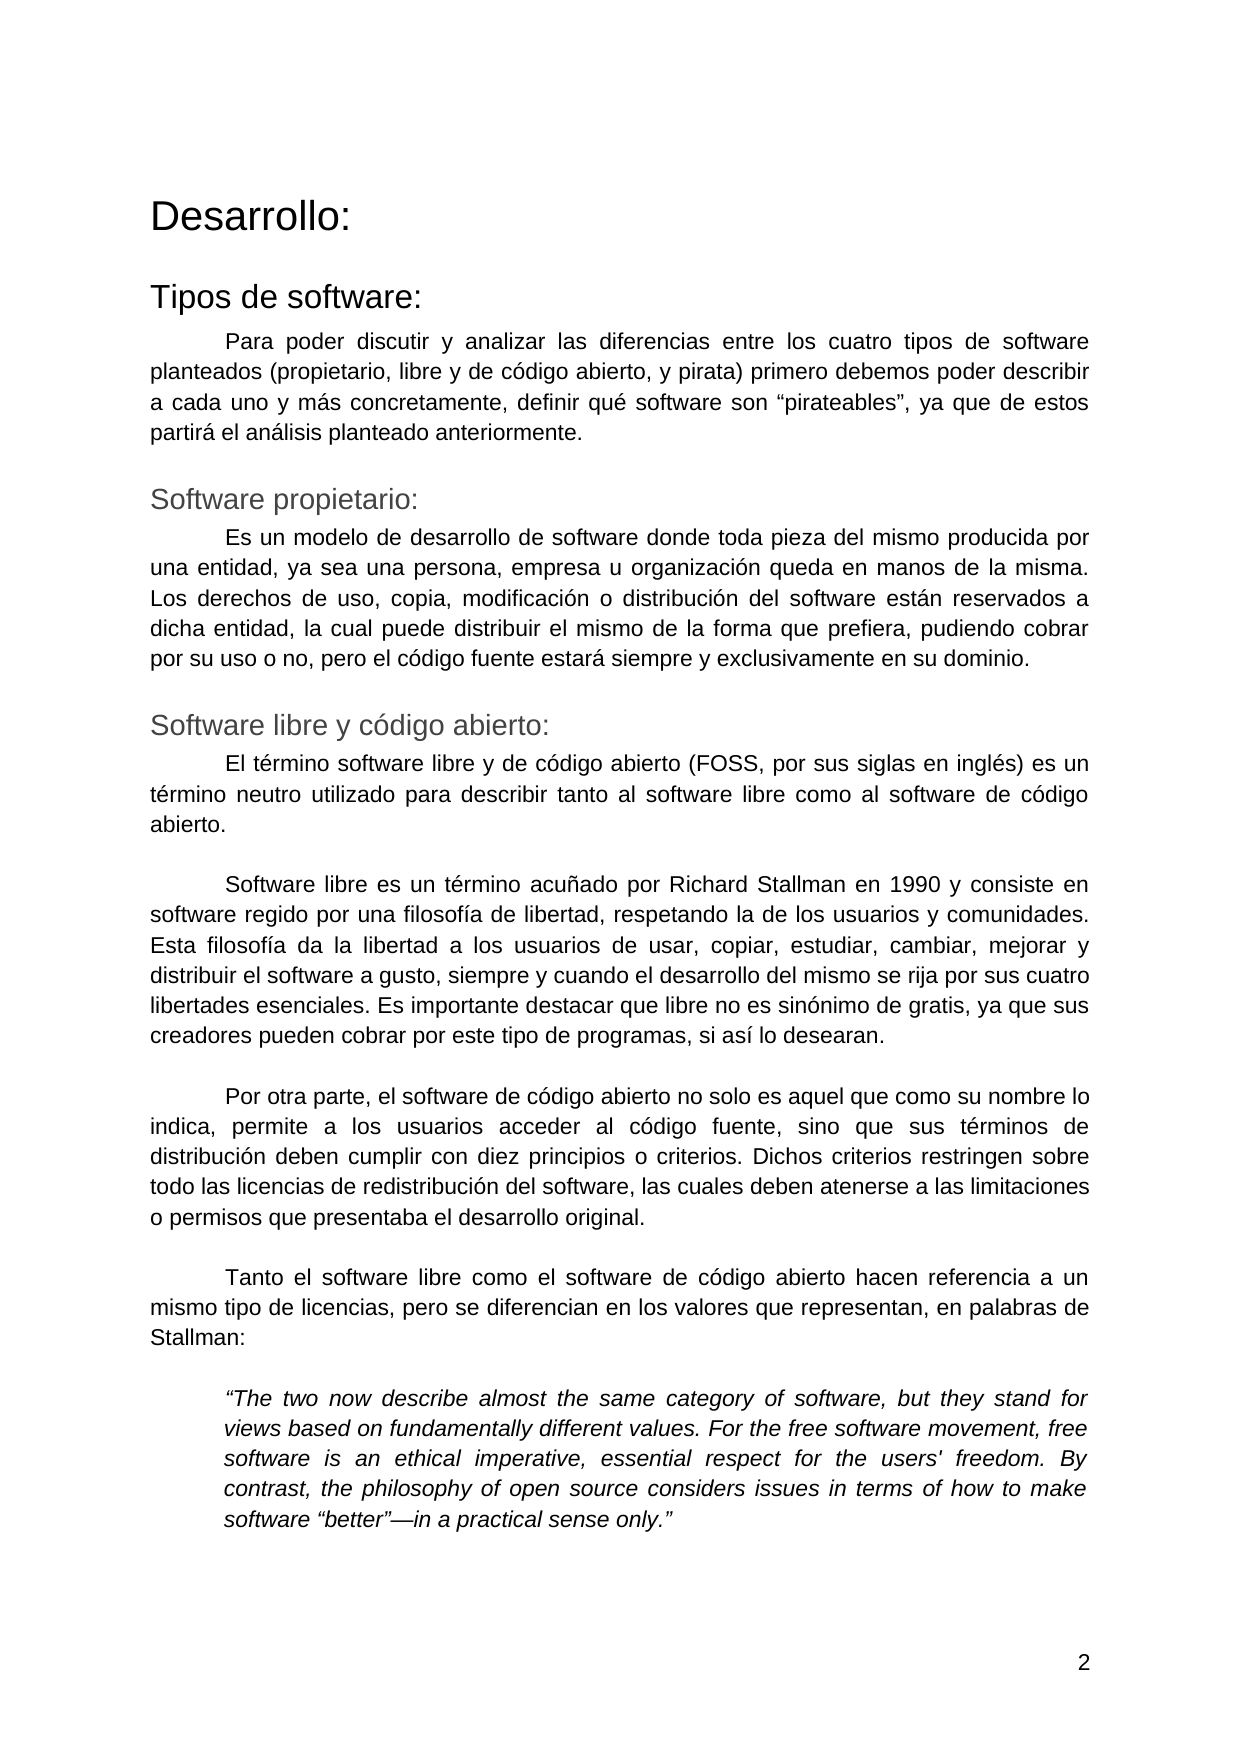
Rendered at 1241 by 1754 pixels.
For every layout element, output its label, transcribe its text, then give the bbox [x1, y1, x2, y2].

text “The two now describe almost the same category of software, but they stand for views based on fundamentally different values. For the free software movement, free software is an ethical imperative, essential respect for the users' freedom. By contrast, the philosophy of open source considers issues in terms of how to make software “better”—in a practical sense only.” [224, 1385, 1090, 1532]
text El término software libre y de código abierto (FOSS, por sus siglas en inglés) es un término neutro utilizado para describir tanto al software libre como al software de código abierto. [150, 750, 1090, 837]
text Tanto el software libre como el software de código abierto hacen referencia a un mismo tipo de licencias, pero se diferencian en los valores que representan, en palabras de Stallman: [150, 1264, 1090, 1351]
subtitle Software propietario: [150, 482, 1090, 516]
text Para poder discutir y analizar las diferencias entre los cuatro tipos de software planteados (propietario, libre y de código abierto, y pirata) primero debemos poder describir a cada uno y más concretamente, definir qué software son “pirateables”, ya que de estos partirá el análisis planteado anteriormente. [150, 328, 1090, 445]
subtitle Software libre y código abierto: [150, 708, 1090, 742]
subtitle Tipos de software: [150, 277, 1090, 316]
subtitle Desarrollo: [150, 192, 1090, 239]
text Software libre es un término acuñado por Richard Stallman en 1990 y consiste en software regido por una filosofía de libertad, respetando la de los usuarios y comunidades. Esta filosofía da la libertad a los usuarios de usar, copiar, estudiar, cambiar, mejorar y distribuir el software a gusto, siempre y cuando el desarrollo del mismo se rija por sus cuatro libertades esenciales. Es importante destacar que libre no es sinónimo de gratis, ya que sus creadores pueden cobrar por este tipo de programas, si así lo desearan. [150, 871, 1090, 1048]
text Por otra parte, el software de código abierto no solo es aquel que como su nombre lo indica, permite a los usuarios acceder al código fuente, sino que sus términos de distribución deben cumplir con diez principios o criterios. Dichos criterios restringen sobre todo las licencias de redistribución del software, las cuales deben atenerse a las limitaciones o permisos que presentaba el desarrollo original. [150, 1083, 1090, 1230]
text Es un modelo de desarrollo de software donde toda pieza del mismo producida por una entidad, ya sea una persona, empresa u organización queda en manos de la misma. Los derechos de uso, copia, modificación o distribución del software están reservados a dicha entidad, la cual puede distribuir el mismo de la forma que prefiera, pudiendo cobrar por su uso o no, pero el código fuente estará siempre y exclusivamente en su dominio. [150, 524, 1090, 671]
